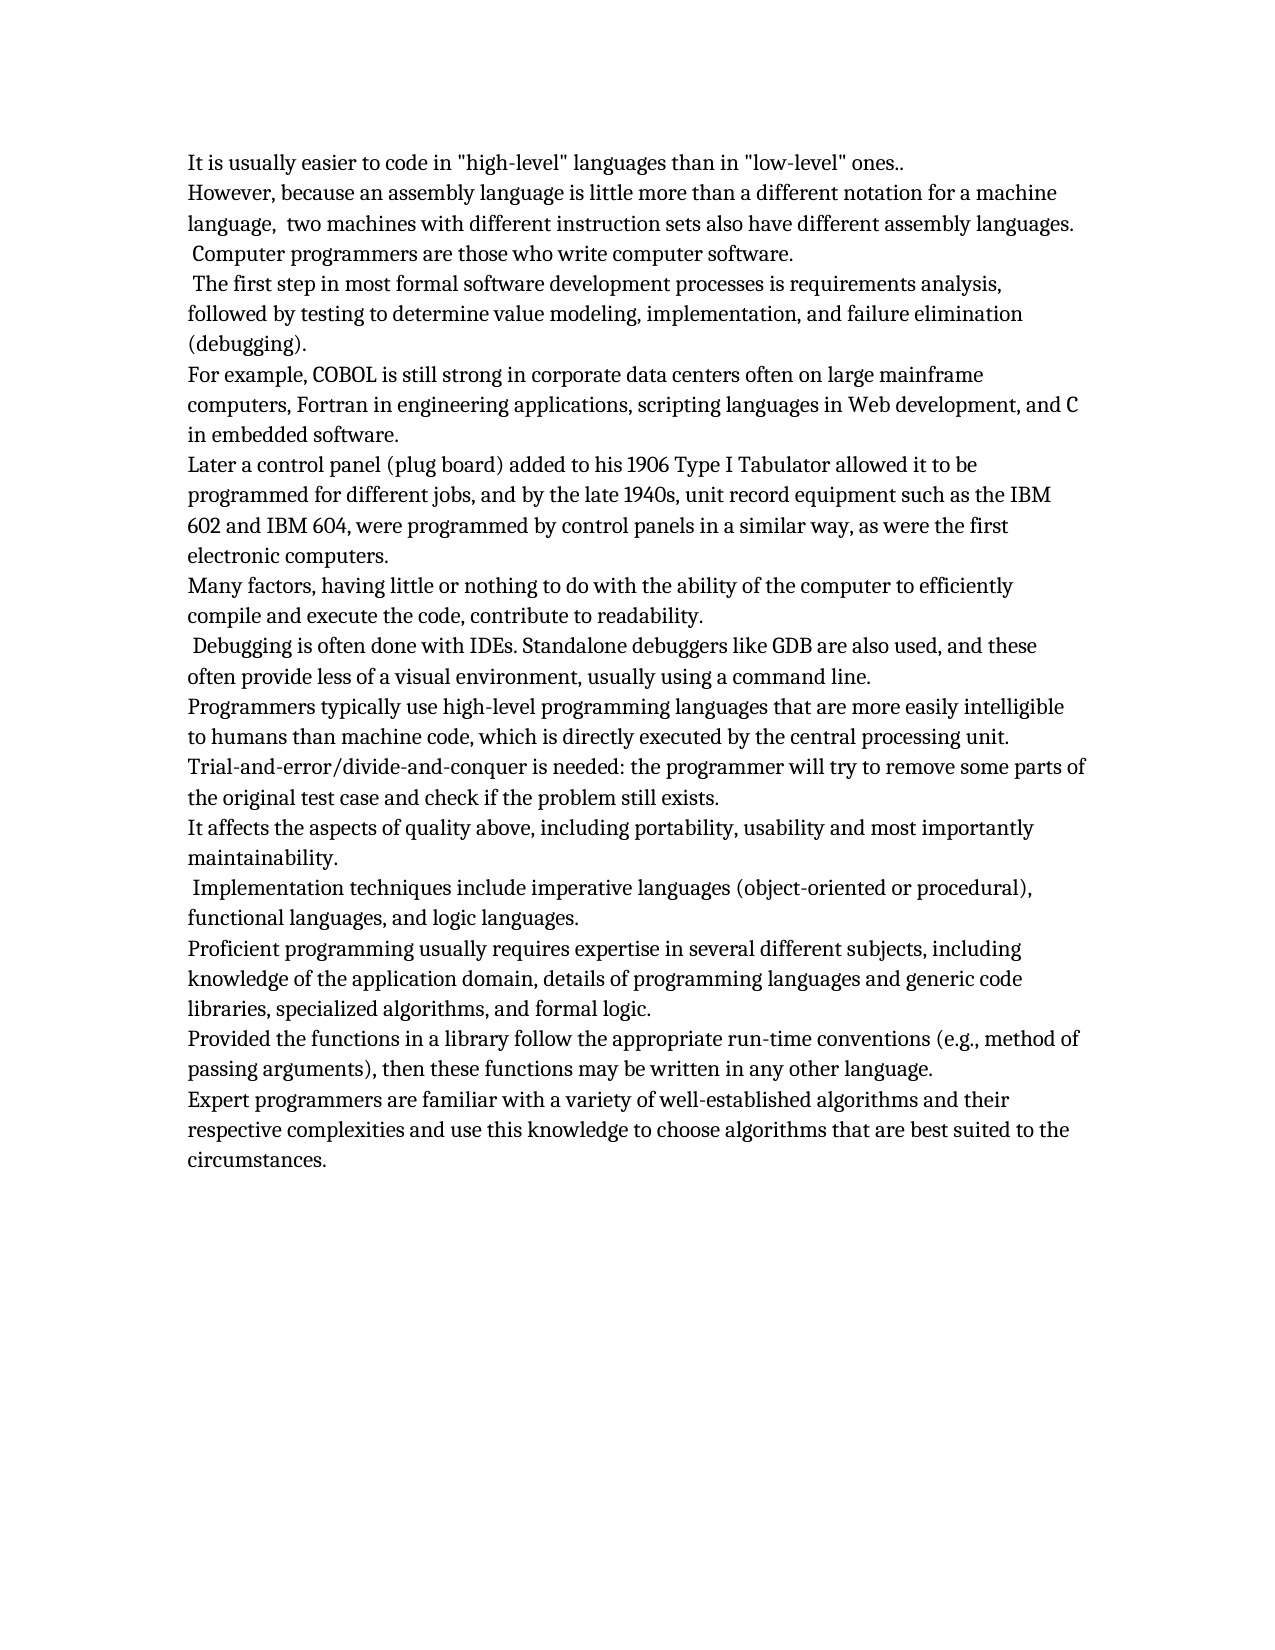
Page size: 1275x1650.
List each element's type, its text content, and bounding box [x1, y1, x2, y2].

text It is usually easier to code in "high-level" languages than in "low-level" ones.. However, because an assembly language is little more than a different notation for a machine language, two machines with different instruction sets also have different assembly languages. Computer programmers are those who write computer software. The first step in most formal software development processes is requirements analysis, followed by testing to determine value modeling, implementation, and failure elimination (debugging). For example, COBOL is still strong in corporate data centers often on large mainframe computers, Fortran in engineering applications, scripting languages in Web development, and C in embedded software. Later a control panel (plug board) added to his 1906 Type I Tabulator allowed it to be programmed for different jobs, and by the late 1940s, unit record equipment such as the IBM 602 and IBM 604, were programmed by control panels in a similar way, as were the first electronic computers. Many factors, having little or nothing to do with the ability of the computer to efficiently compile and execute the code, contribute to readability. Debugging is often done with IDEs. Standalone debuggers like GDB are also used, and these often provide less of a visual environment, usually using a command line. Programmers typically use high-level programming languages that are more easily intelligible to humans than machine code, which is directly executed by the central processing unit. Trial-and-error/divide-and-conquer is needed: the programmer will try to remove some parts of the original test case and check if the problem still exists. It affects the aspects of quality above, including portability, usability and most importantly maintainability. Implementation techniques include imperative languages (object-oriented or procedural), functional languages, and logic languages. Proficient programming usually requires expertise in several different subjects, including knowledge of the application domain, details of programming languages and generic code libraries, specialized algorithms, and formal logic. Provided the functions in a library follow the appropriate run-time conventions (e.g., method of passing arguments), then these functions may be written in any other language. Expert programmers are familiar with a variety of well-established algorithms and their respective complexities and use this knowledge to choose algorithms that are best suited to the circumstances. [187, 150, 1087, 1173]
